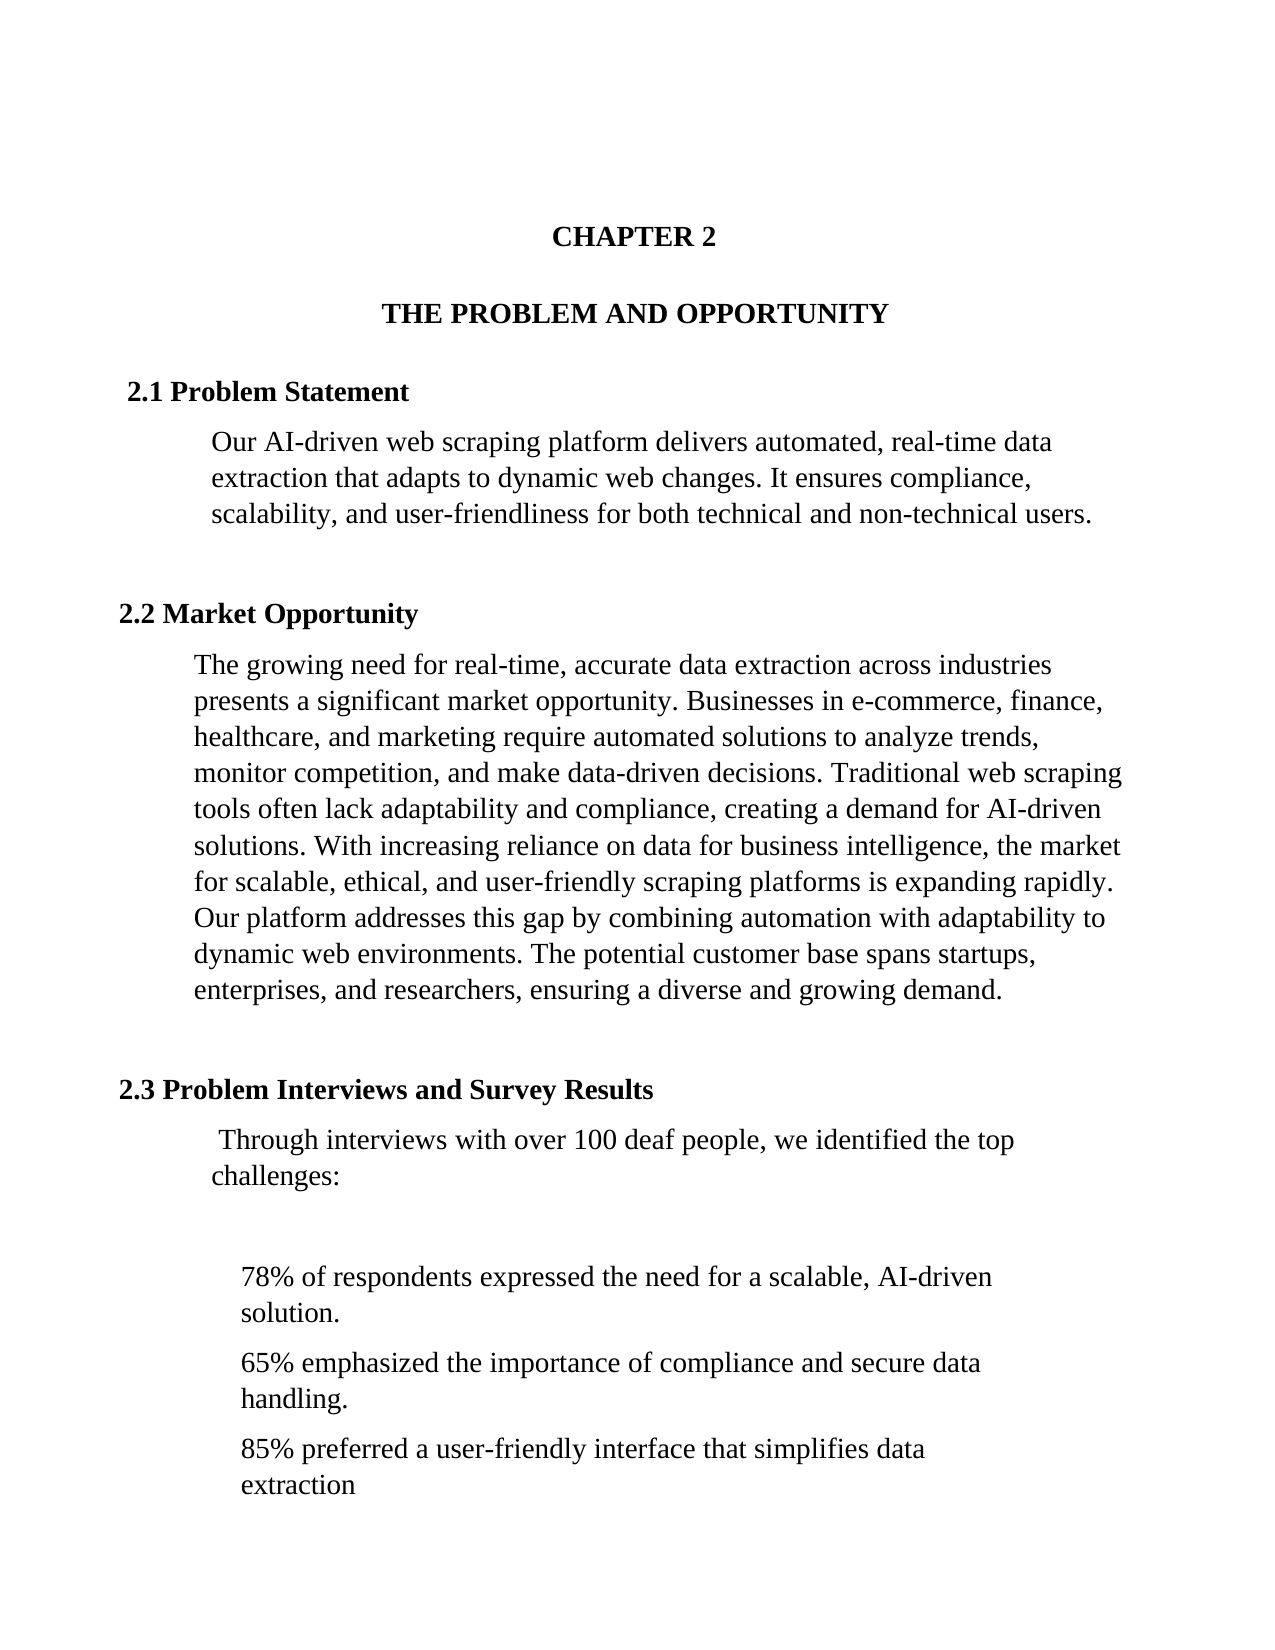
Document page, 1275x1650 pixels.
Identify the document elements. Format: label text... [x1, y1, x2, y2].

text 78% of respondents expressed the need for a scalable, AI-driven solution. [241, 1259, 1032, 1329]
text 85% preferred a user-friendly interface that simplifies data extraction [241, 1431, 1032, 1501]
subtitle Problem Statement [127, 374, 1237, 407]
text THE PROBLEM AND OPPORTUNITY [152, 296, 1119, 330]
subtitle Problem Interviews and Survey Results [119, 1072, 1237, 1106]
text Through interviews with over 100 deaf people, we identified the top challenges: [211, 1122, 1032, 1192]
text 65% emphasized the importance of compliance and secure data handling. [241, 1345, 1032, 1415]
text CHAPTER 2 [150, 219, 1119, 253]
text The growing need for real-time, accurate data extraction across industries presents a significant market opportunity. Businesses in e-commerce, finance, healthcare, and marketing require automated solutions to analyze trends, monitor competition, and make data-driven decisions. Traditional web scraping tools often lack adaptability and compliance, creating a demand for AI-driven solutions. With increasing reliance on data for business intelligence, the market for scalable, ethical, and user-friendly scraping platforms is expanding rapidly. Our platform addresses this gap by combining automation with adaptability to dynamic web environments. The potential customer base spans startups, enterprises, and researchers, ensuring a diverse and growing demand. [194, 647, 1122, 1006]
subtitle Market Opportunity [119, 596, 1237, 630]
text Our AI-driven web scraping platform delivers automated, real-time data extraction that adapts to dynamic web changes. It ensures compliance, scalability, and user-friendliness for both technical and non-technical users. [211, 424, 1152, 530]
